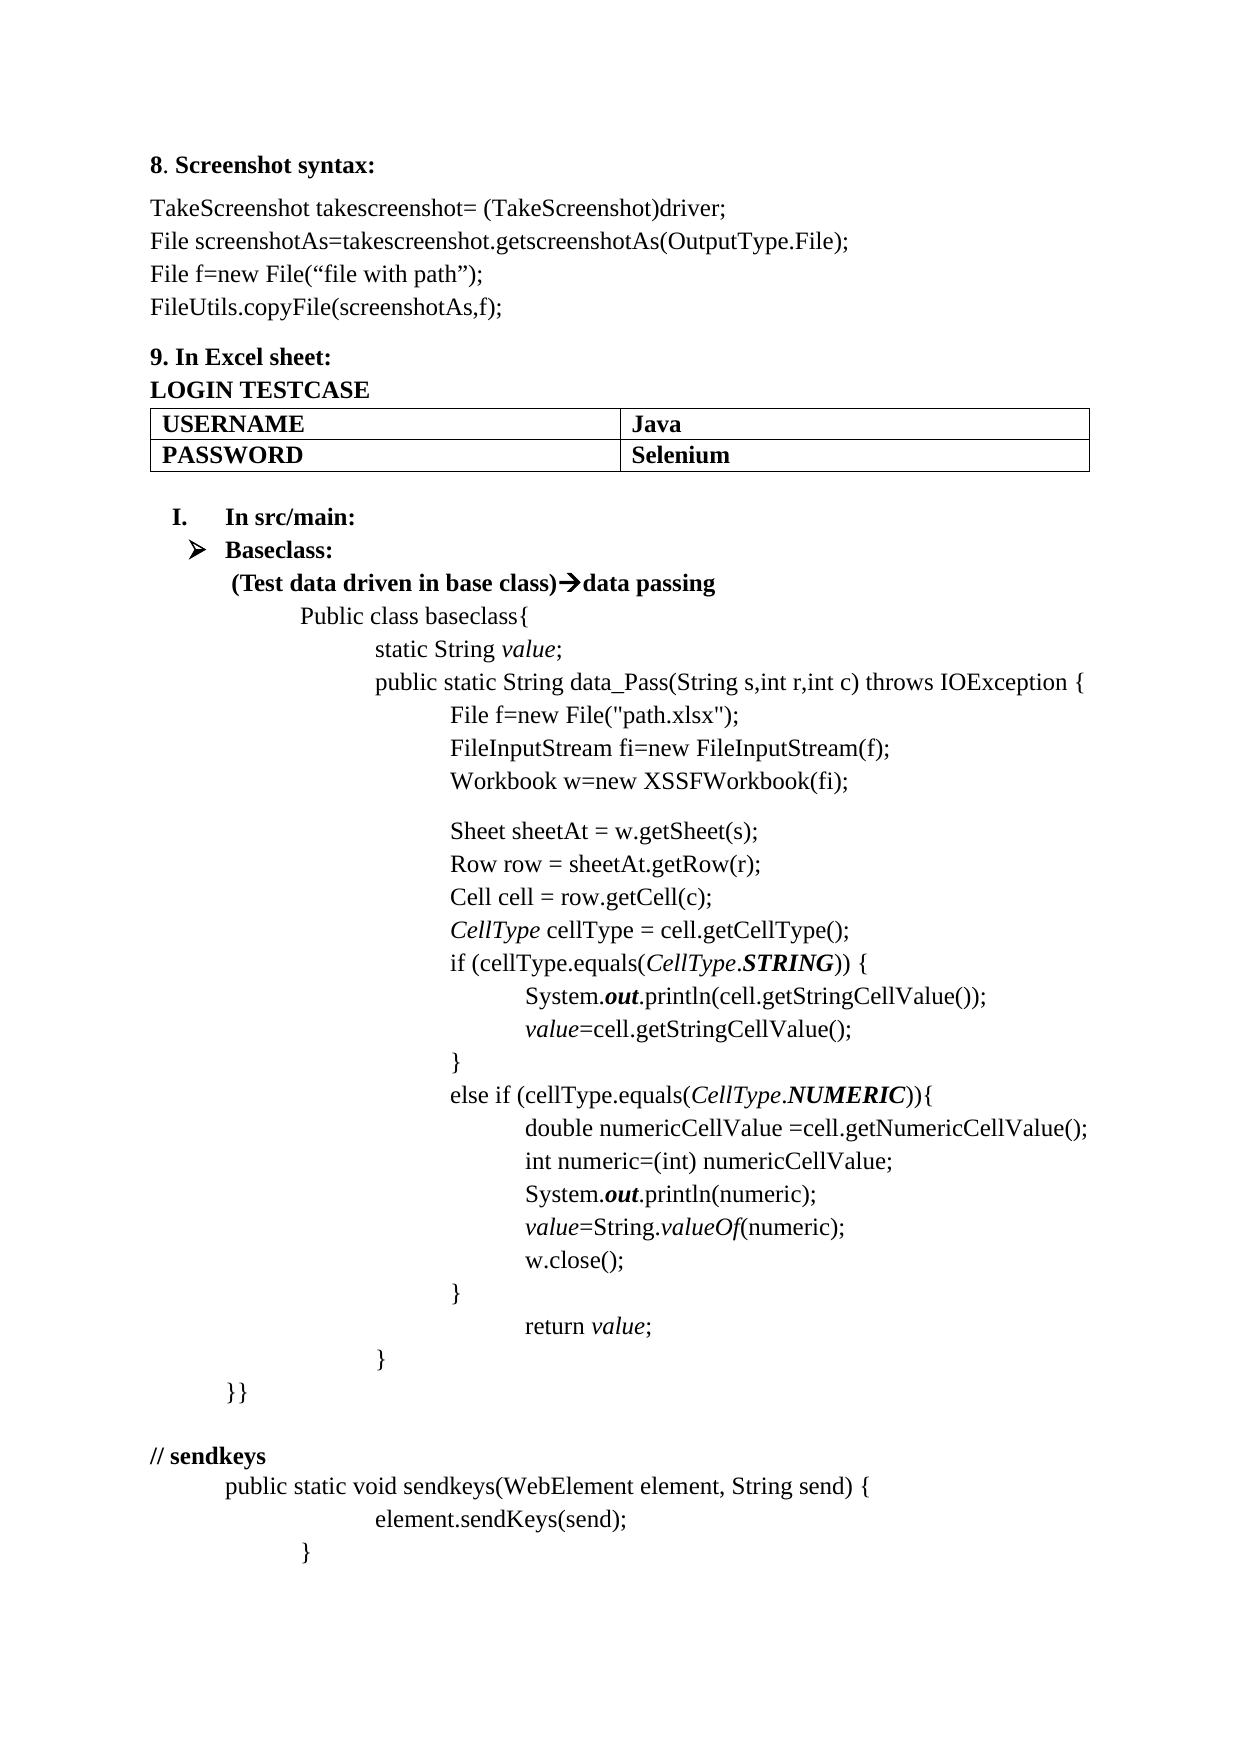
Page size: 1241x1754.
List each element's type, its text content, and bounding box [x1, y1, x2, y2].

text LOGIN TESTCASE [150, 375, 1090, 404]
table_cell PASSWORD [151, 440, 620, 471]
text 8. Screenshot syntax: [150, 150, 1090, 179]
text File f=new File(“file with path”); [150, 259, 1090, 288]
text // sendkeys [150, 1441, 1090, 1469]
text Workbook w=new XSSFWorkbook(fi); [225, 766, 1090, 795]
text w.close(); [225, 1245, 1090, 1274]
text Row row = sheetAt.getRow(r); [225, 849, 1090, 878]
text double numericCellValue =cell.getNumericCellValue(); [225, 1113, 1090, 1142]
text int numeric=(int) numericCellValue; [225, 1146, 1090, 1175]
text File f=new File("path.xlsx"); [225, 700, 1090, 729]
text public static String data_Pass(String s,int r,int c) throws IOException { [225, 667, 1090, 696]
text if (cellType.equals(CellType.STRING)) { [225, 948, 1090, 977]
text public static void sendkeys(WebElement element, String send) { [150, 1471, 1090, 1500]
text Sheet sheetAt = w.getSheet(s); [225, 816, 1090, 845]
text return value; [225, 1311, 1090, 1340]
list (Test data driven in base class)data passing [225, 568, 1090, 597]
text System.out.println(cell.getStringCellValue()); [225, 981, 1090, 1010]
list In src/main: [187, 502, 1090, 531]
text Public class baseclass{ [225, 601, 1090, 630]
text FileInputStream fi=new FileInputStream(f); [225, 733, 1090, 762]
text System.out.println(numeric); [225, 1179, 1090, 1208]
text value=String.valueOf(numeric); [225, 1212, 1090, 1241]
table_cell Selenium [621, 440, 1089, 471]
text }} [225, 1377, 1090, 1406]
text TakeScreenshot takescreenshot= (TakeScreenshot)driver; [150, 193, 1090, 222]
text } [150, 1537, 1090, 1566]
text static String value; [300, 634, 1090, 663]
text element.sendKeys(send); [150, 1504, 1090, 1533]
table_header Java [621, 409, 1089, 439]
text } [225, 1344, 1090, 1373]
text CellType cellType = cell.getCellType(); [225, 915, 1090, 944]
text FileUtils.copyFile(screenshotAs,f); [150, 292, 1090, 321]
table_header USERNAME [151, 409, 620, 439]
text 9. In Excel sheet: [150, 342, 1090, 371]
text else if (cellType.equals(CellType.NUMERIC)){ [225, 1080, 1090, 1109]
text File screenshotAs=takescreenshot.getscreenshotAs(OutputType.File); [150, 226, 1090, 255]
text Cell cell = row.getCell(c); [225, 882, 1090, 911]
text } [225, 1278, 1090, 1307]
text value=cell.getStringCellValue(); [225, 1014, 1090, 1043]
text } [225, 1047, 1090, 1076]
list Baseclass: [187, 535, 1090, 564]
